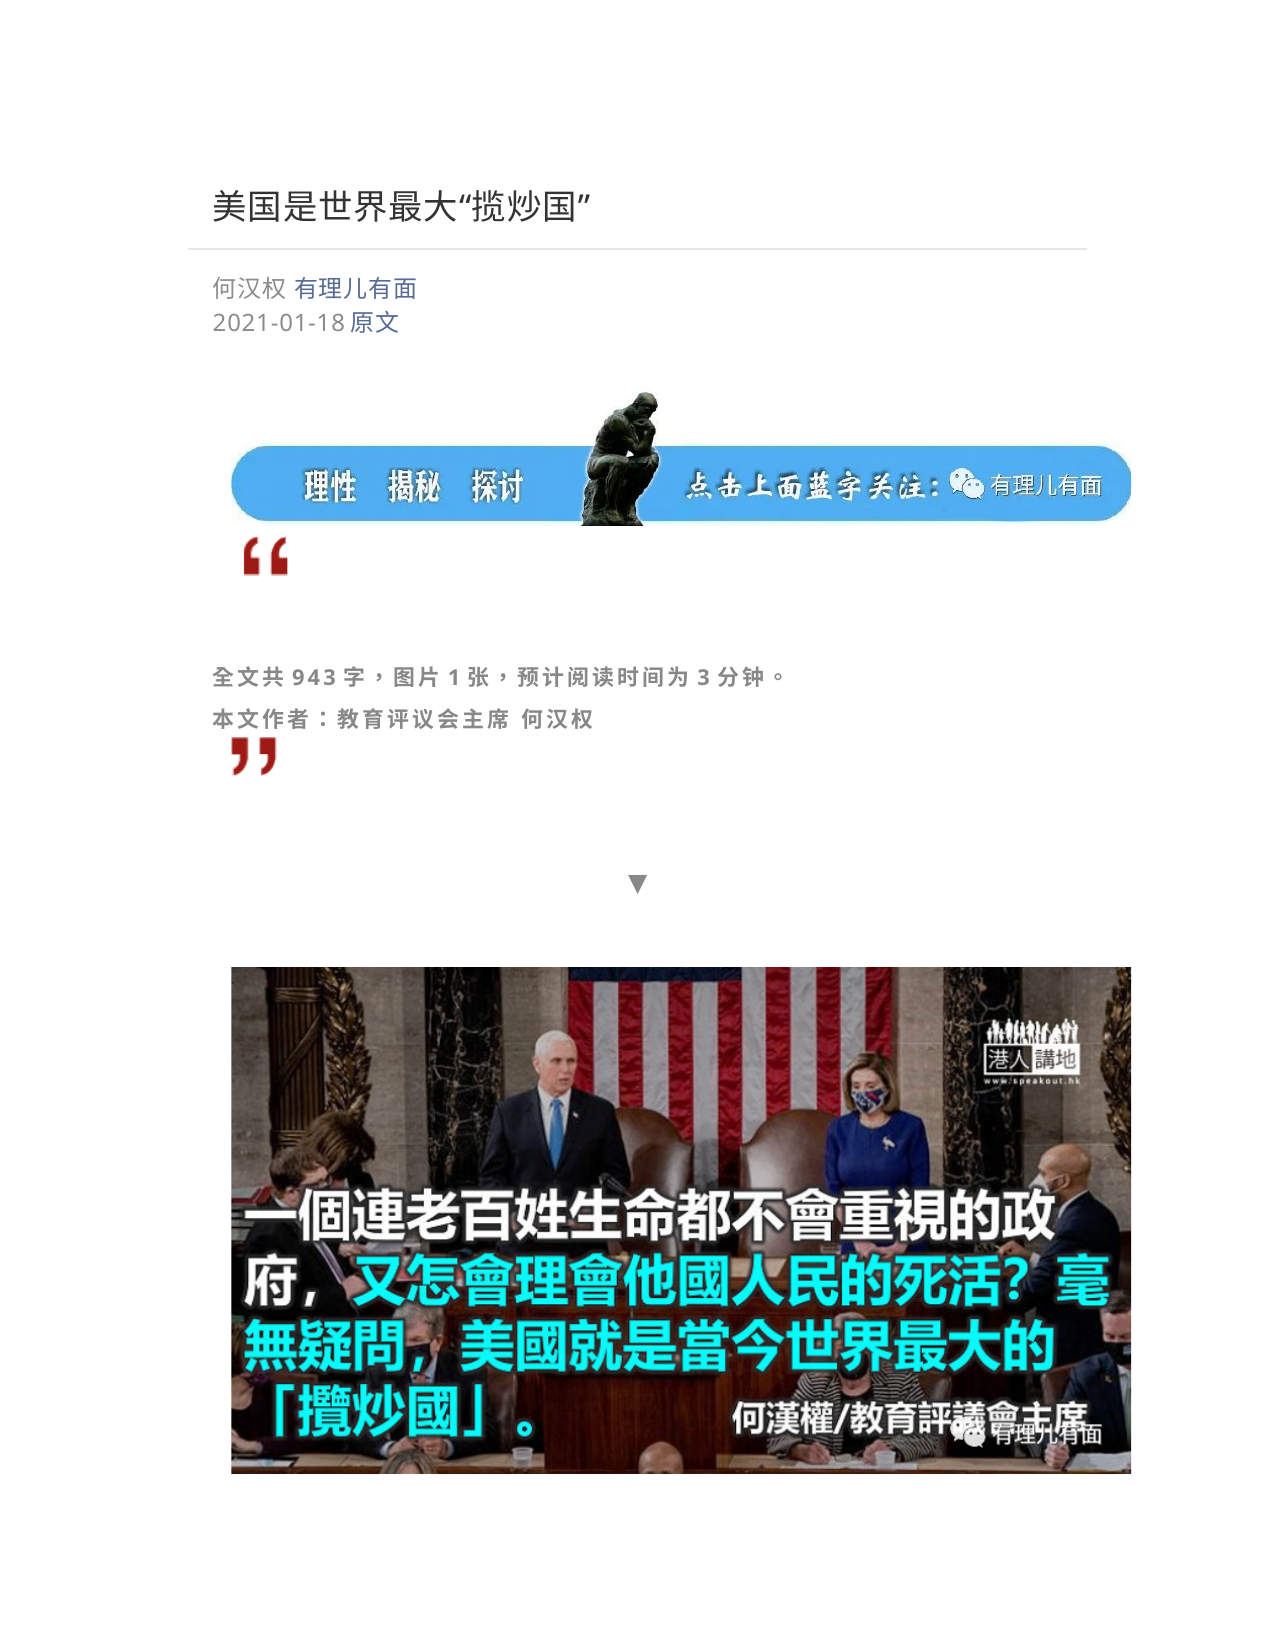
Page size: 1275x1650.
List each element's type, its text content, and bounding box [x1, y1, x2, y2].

text 2021-01-18原文 发表于 [212, 304, 1062, 338]
picture [231, 967, 1132, 1474]
title 美国是世界最大“揽炒国” [187, 150, 1087, 250]
text 全文共943字，图片1张，预计阅读时间为3分钟。 [212, 649, 1062, 692]
picture [231, 737, 277, 777]
text ▼ [212, 859, 1062, 899]
text 本文作者：教育评议会主席 何汉权 [212, 692, 1062, 734]
picture [231, 372, 1132, 526]
picture [243, 536, 288, 576]
list 何汉权 有理儿有面 [212, 272, 1062, 304]
